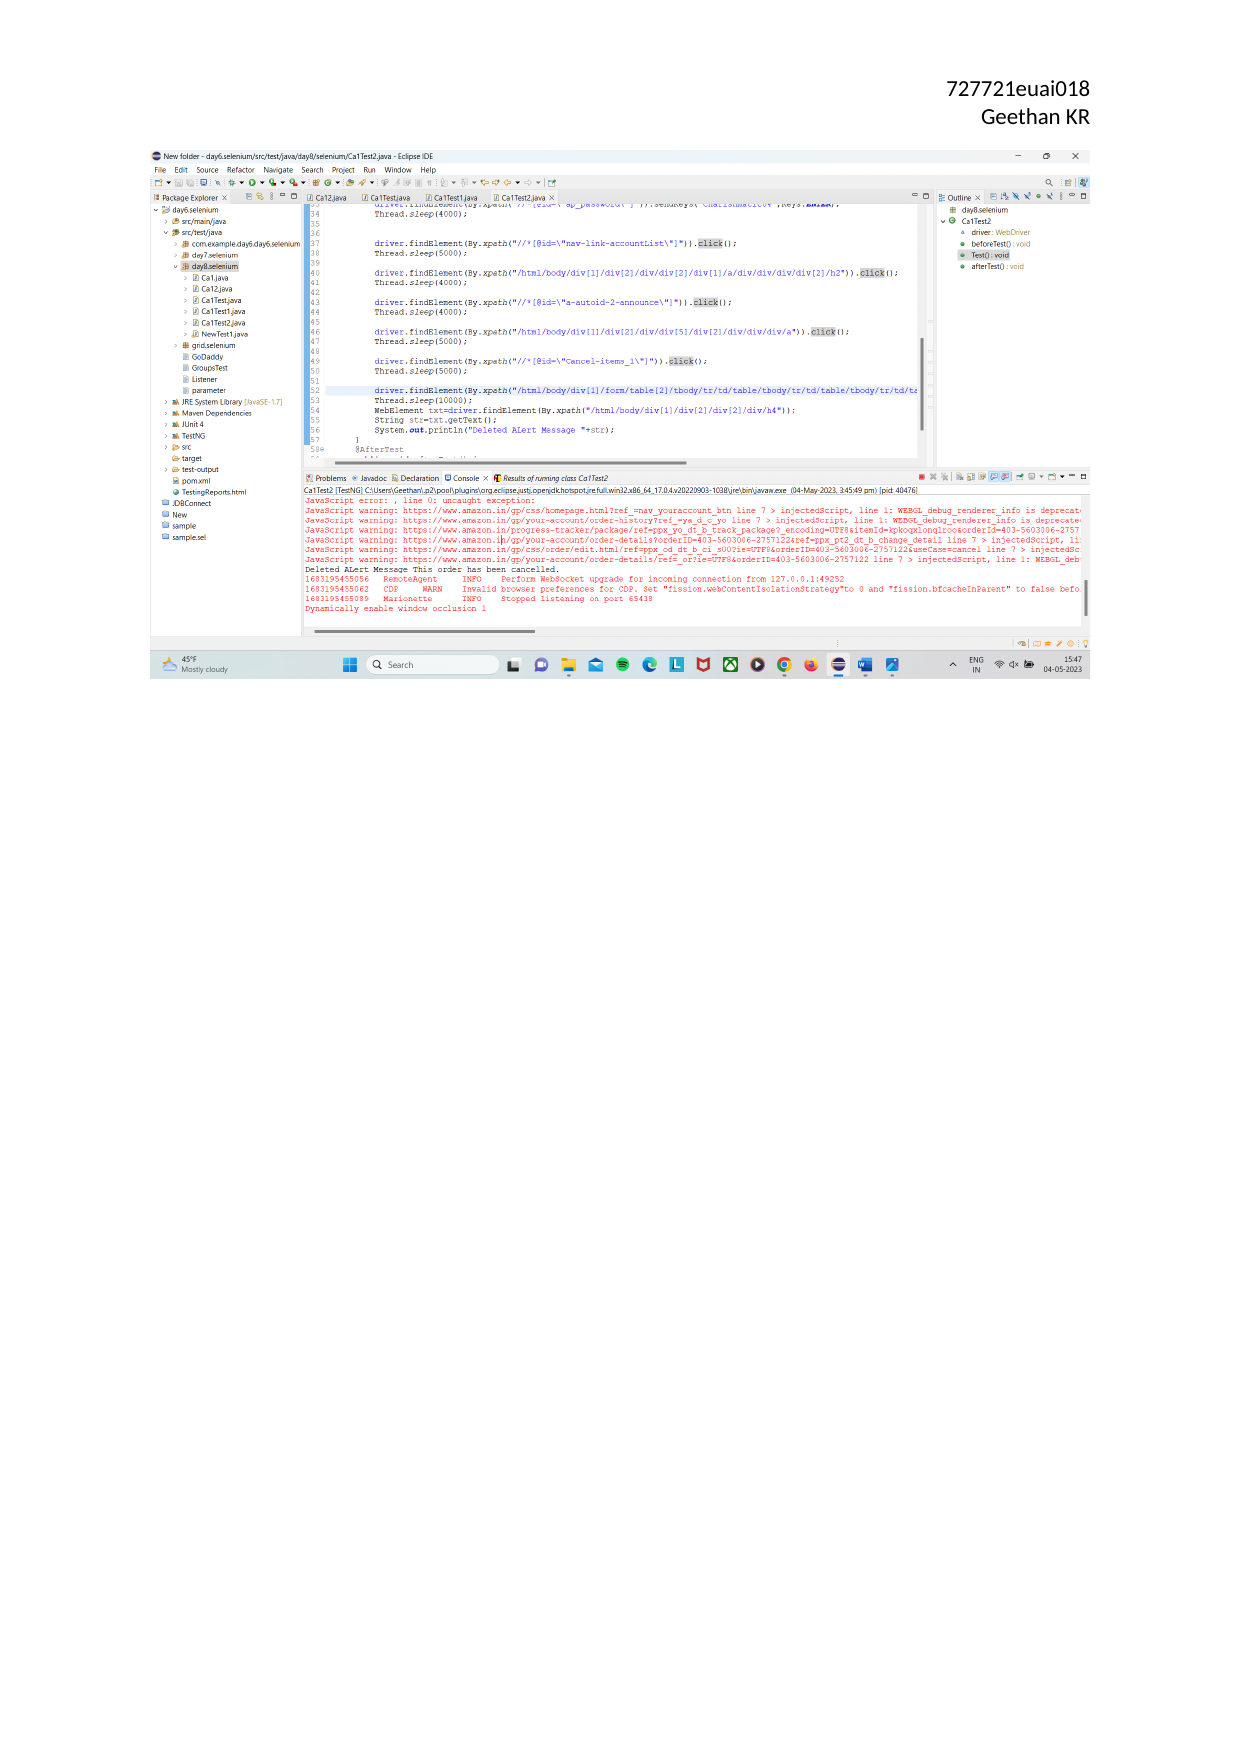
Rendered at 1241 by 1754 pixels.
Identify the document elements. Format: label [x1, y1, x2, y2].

picture [150, 150, 1091, 679]
